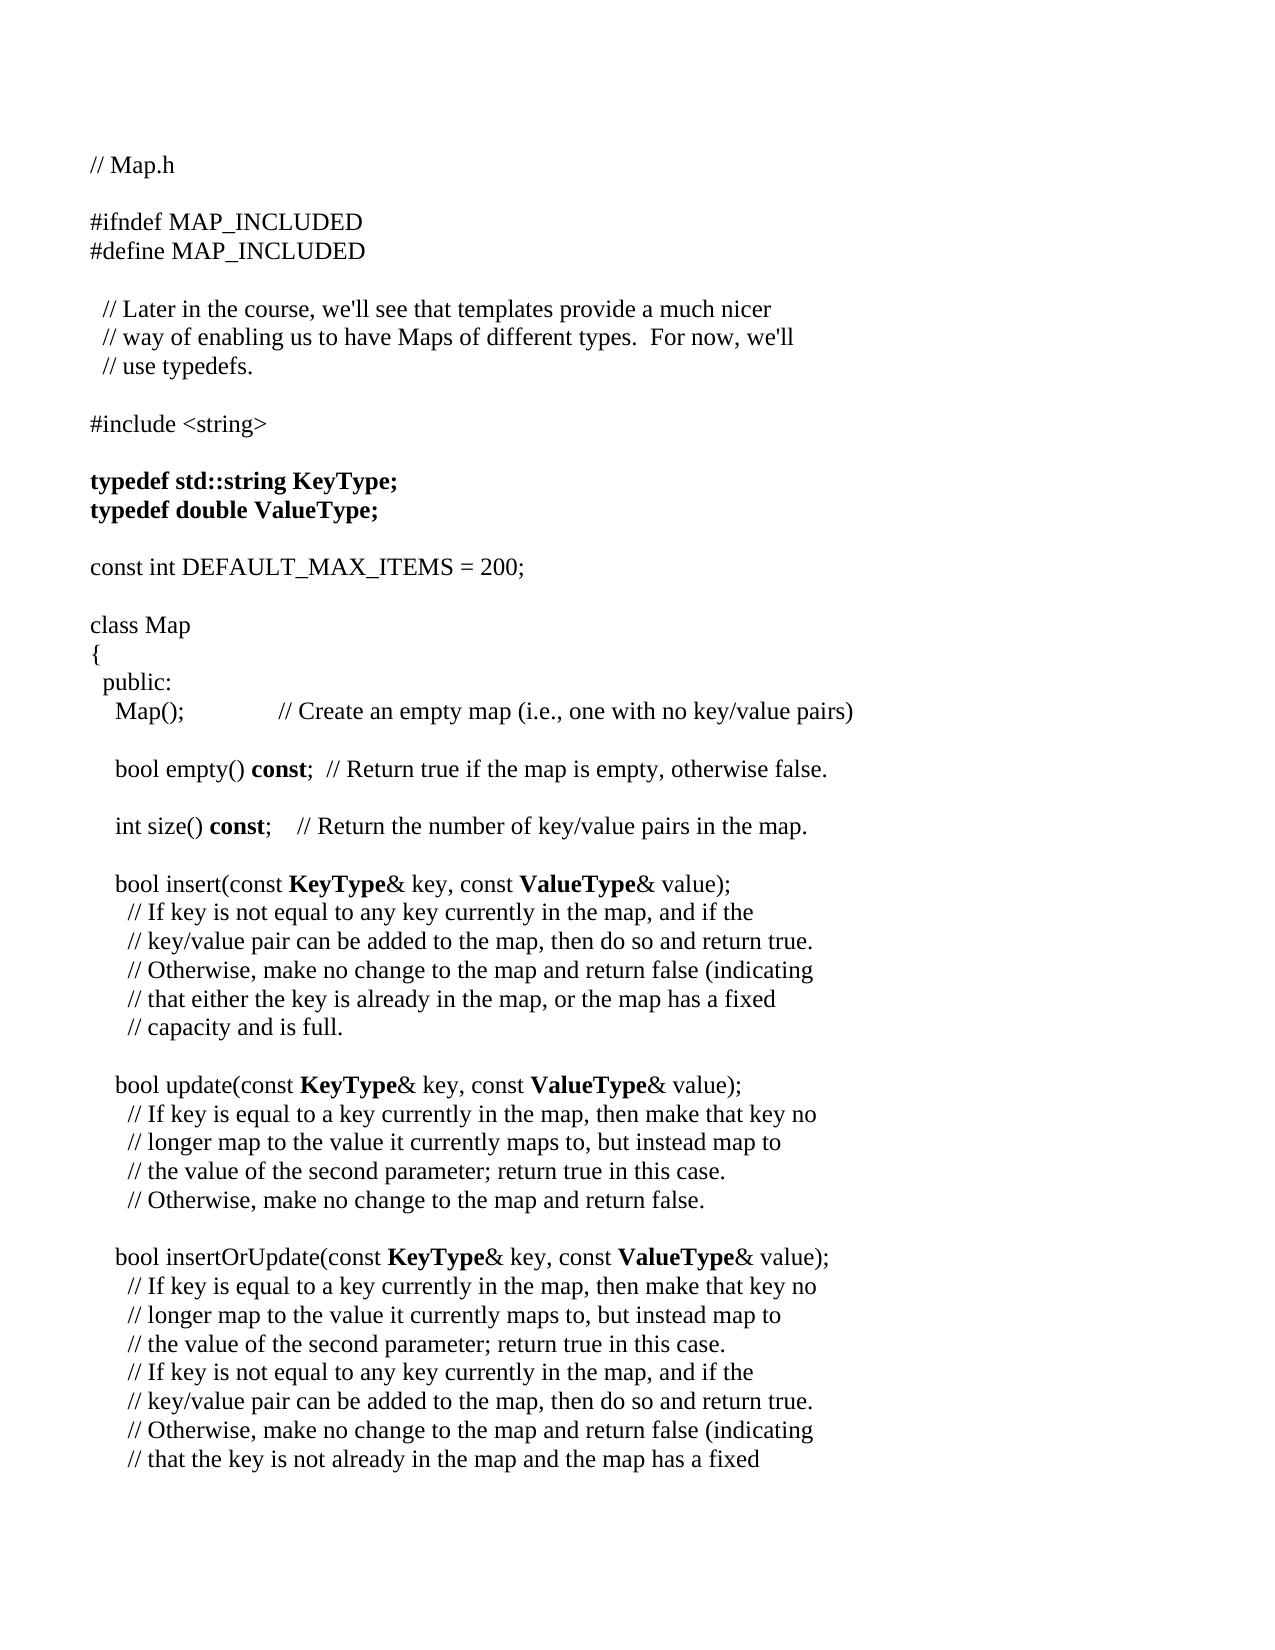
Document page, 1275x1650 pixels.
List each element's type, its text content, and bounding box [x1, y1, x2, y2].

text // If key is not equal to any key currently in the map, and if the [90, 897, 1185, 926]
text // Otherwise, make no change to the map and return false. [90, 1185, 1185, 1214]
text // that the key is not already in the map and the map has a fixed [90, 1444, 1185, 1472]
text // Later in the course, we'll see that templates provide a much nicer [90, 294, 1185, 322]
text bool update(const KeyType& key, const ValueType& value); [90, 1070, 1185, 1099]
text // key/value pair can be added to the map, then do so and return true. [90, 926, 1185, 955]
text bool empty() const; // Return true if the map is empty, otherwise false. [90, 754, 1185, 782]
text // capacity and is full. [90, 1012, 1185, 1041]
text #define MAP_INCLUDED [90, 236, 1185, 265]
text int size() const; // Return the number of key/value pairs in the map. [90, 811, 1185, 840]
text // that either the key is already in the map, or the map has a fixed [90, 984, 1185, 1012]
text // longer map to the value it currently maps to, but instead map to [90, 1127, 1185, 1156]
text public: [90, 667, 1185, 696]
text bool insertOrUpdate(const KeyType& key, const ValueType& value); [90, 1242, 1185, 1271]
text #ifndef MAP_INCLUDED [90, 207, 1185, 236]
text typedef double ValueType; [90, 495, 1185, 524]
text // way of enabling us to have Maps of different types. For now, we'll [90, 322, 1185, 351]
text // If key is equal to a key currently in the map, then make that key no [90, 1099, 1185, 1127]
text Map(); // Create an empty map (i.e., one with no key/value pairs) [90, 696, 1185, 725]
text // If key is equal to a key currently in the map, then make that key no [90, 1271, 1185, 1300]
text // longer map to the value it currently maps to, but instead map to [90, 1300, 1185, 1329]
text #include <string> [90, 409, 1185, 437]
text class Map [90, 610, 1185, 639]
text // Map.h [90, 150, 1185, 179]
text const int DEFAULT_MAX_ITEMS = 200; [90, 552, 1185, 581]
text // If key is not equal to any key currently in the map, and if the [90, 1357, 1185, 1386]
text // use typedefs. [90, 351, 1185, 380]
text // Otherwise, make no change to the map and return false (indicating [90, 1415, 1185, 1444]
text typedef std::string KeyType; [90, 466, 1185, 495]
text // Otherwise, make no change to the map and return false (indicating [90, 955, 1185, 984]
text // the value of the second parameter; return true in this case. [90, 1156, 1185, 1185]
text bool insert(const KeyType& key, const ValueType& value); [90, 869, 1185, 897]
text { [90, 639, 1185, 667]
text // key/value pair can be added to the map, then do so and return true. [90, 1386, 1185, 1415]
text // the value of the second parameter; return true in this case. [90, 1329, 1185, 1357]
